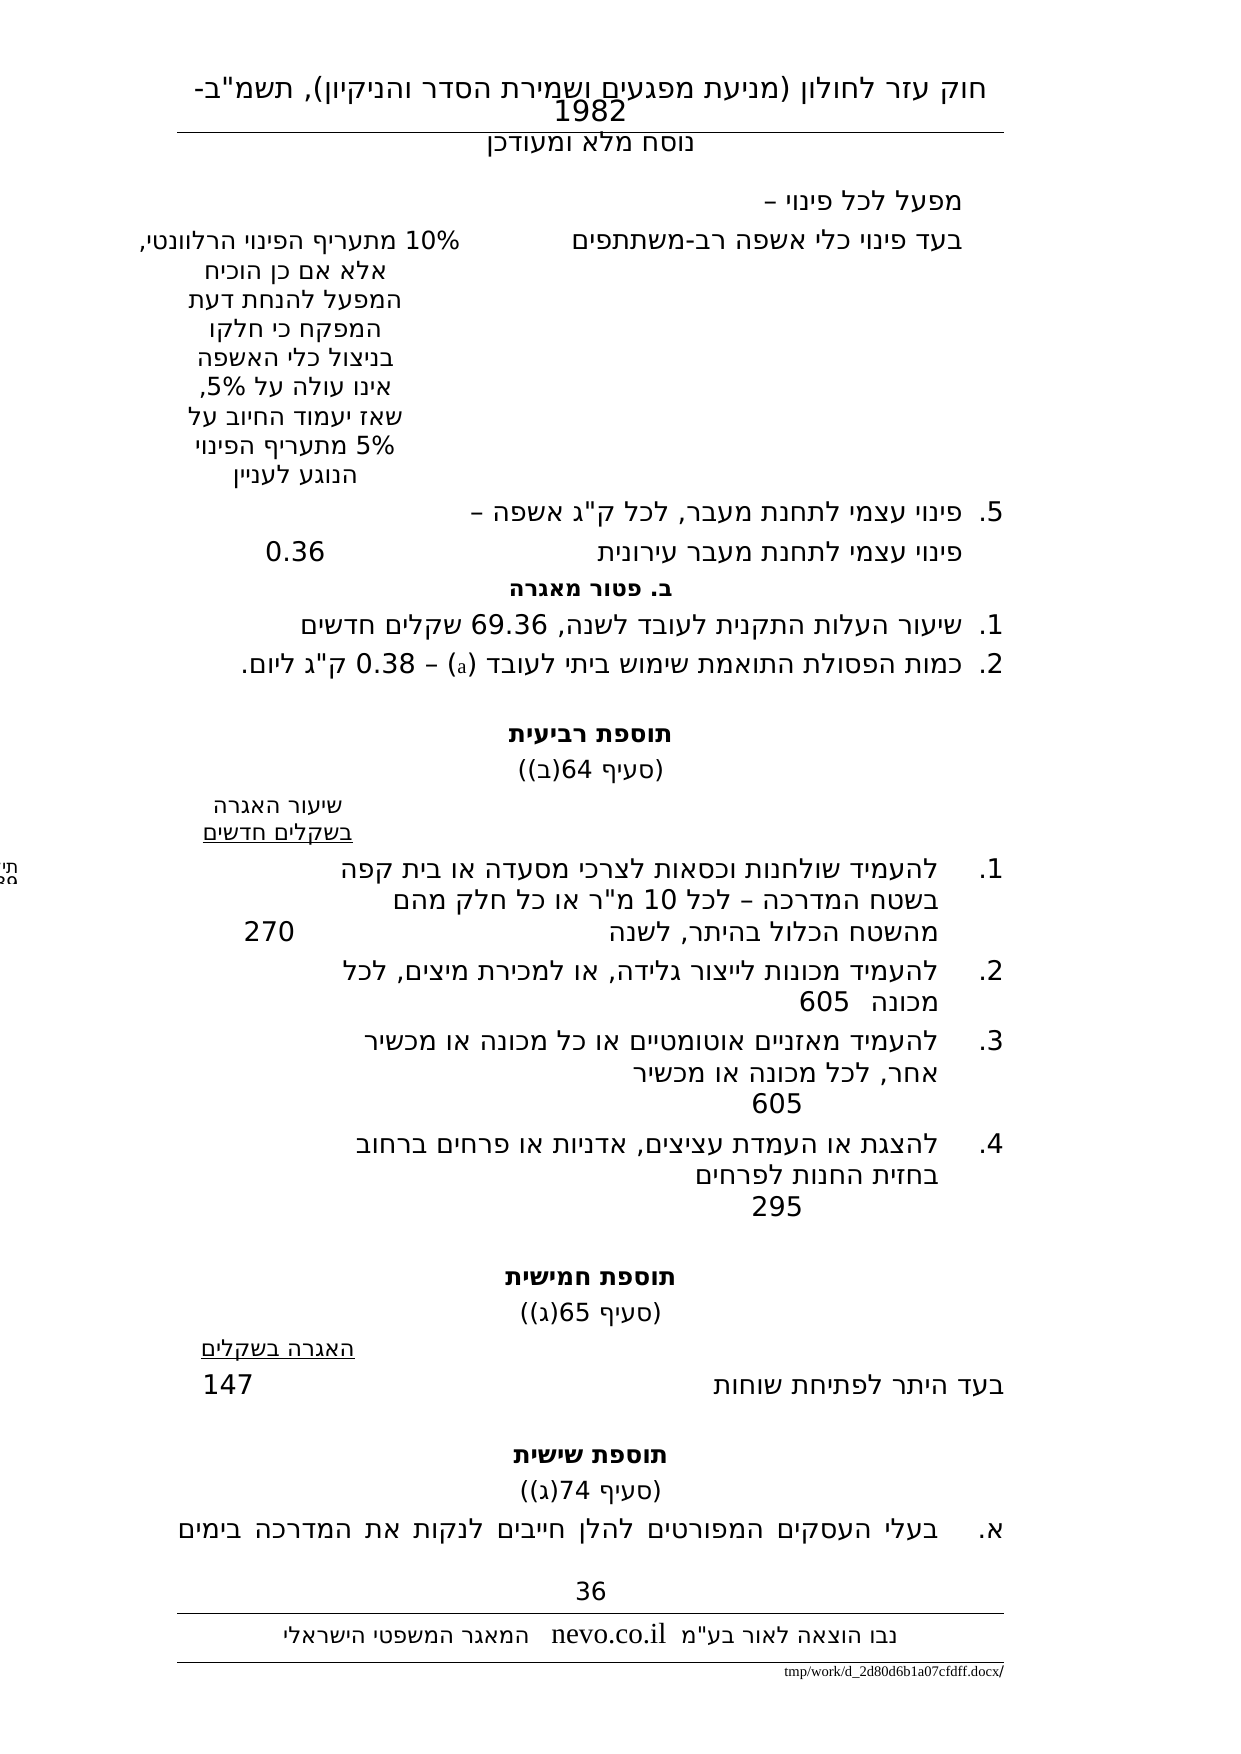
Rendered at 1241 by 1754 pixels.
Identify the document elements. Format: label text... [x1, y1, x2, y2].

text 2. כמות הפסולת התואמת שימוש ביתי לעובד (a) – 0.38 ק"ג ליום. [177, 648, 1004, 680]
text 3. להעמיד מאזניים אוטומטיים או כל מכונה או מכשיר אחר, לכל מכונה או מכשיר 605 [325, 1026, 1004, 1120]
text (סעיף 74(ג)) [177, 1476, 1004, 1506]
text בעד פינוי כלי אשפה רב-משתתפים 10% מתעריף הפינוי הרלוונטי, [177, 224, 963, 256]
text אלא אם כן הוכיח המפעל להנחת דעת המפקח כי חלקו בניצול כלי האשפה אינו עולה על 5%, שאז יעמוד החיוב על 5% מתעריף הפינוי הנוגע לעניין [177, 256, 413, 489]
text האגרה בשקלים [177, 1335, 1004, 1362]
text תוספת שישית [177, 1440, 1004, 1469]
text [413, 185, 1004, 217]
text בשקלים חדשים [177, 819, 1004, 845]
text 4. להצגת או העמדת עציצים, אדניות או פרחים ברחוב בחזית החנות לפרחים 295 [325, 1128, 1004, 1223]
text (סעיף 64(ב)) [177, 755, 1004, 784]
text 5. פינוי עצמי לתחנת מעבר, לכל ק"ג אשפה – [413, 497, 1004, 528]
text תוספת רביעית [177, 719, 1004, 748]
text שיעור האגרה [177, 792, 1004, 819]
text תוספת חמישית [177, 1262, 1004, 1291]
text ב. פטור מאגרה [177, 575, 1004, 602]
text 1. שיעור העלות התקנית לעובד לשנה, 69.36 שקלים חדשים [177, 609, 1004, 641]
text בעד היתר לפתיחת שוחות 147 [177, 1369, 1004, 1401]
text 2. להעמיד מכונות לייצור גלידה, או למכירת מיצים, לכל מכונה 605 [325, 955, 1004, 1018]
text פינוי עצמי לתחנת מעבר עירונית 0.36 [413, 536, 963, 567]
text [177, 1513, 1004, 1545]
text 1. להעמיד שולחנות וכסאות לצרכי מסעדה או בית קפה בשטח המדרכה – לכל 10 מ"ר או כל חלק מהם מהשטח הכלול בהיתר, לשנה 270 [325, 853, 1004, 948]
text (סעיף 65(ג)) [177, 1298, 1004, 1327]
